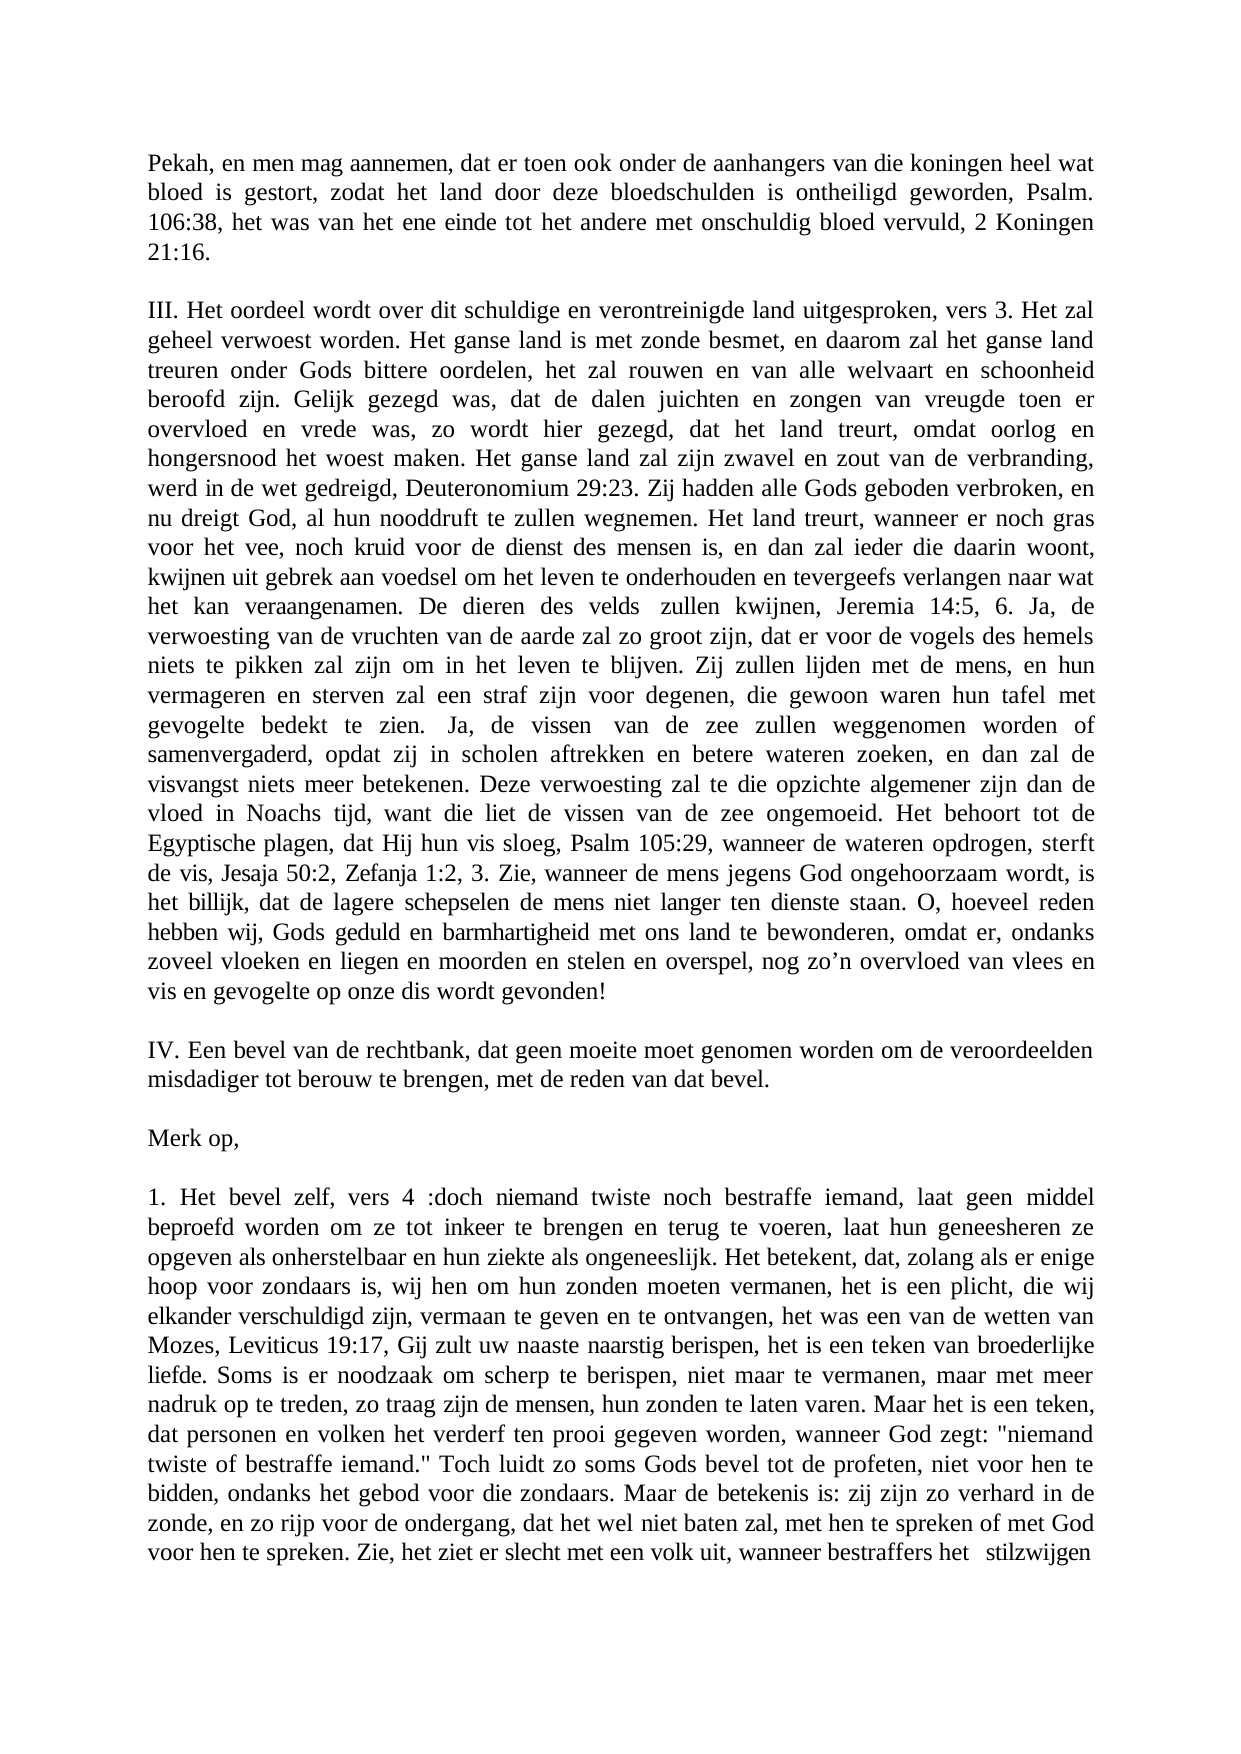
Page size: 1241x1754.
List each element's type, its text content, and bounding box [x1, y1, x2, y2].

list Het bevel zelf, vers 4 :doch niemand twiste noch bestraffe iemand, laat geen middel beproefd worden om ze tot inkeer te brengen en terug te voeren, laat hun geneesheren ze opgeven als onherstelbaar en hun ziekte als ongeneeslijk. Het betekent, dat, zolang als er enige hoop voor zondaars is, wij hen om hun zonden moeten vermanen, het is een plicht, die wij elkander verschuldigd zijn, vermaan te geven en te ontvangen, het was een van de wetten van Mozes, Leviticus 19:17, Gij zult uw naaste naarstig berispen, het is een teken van broederlijke liefde. Soms is er noodzaak om scherp te berispen, niet maar te vermanen, maar met meer nadruk op te treden, zo traag zijn de mensen, hun zonden te laten varen. Maar het is een teken, dat personen en volken het verderf ten prooi gegeven worden, wanneer God zegt: "niemand twiste of bestraffe iemand." Toch luidt zo soms Gods bevel tot de profeten, niet voor hen te bidden, ondanks het gebod voor die zondaars. Maar de betekenis is: zij zijn zo verhard in de zonde, en zo rijp voor de ondergang, dat het wel niet baten zal, met hen te spreken of met God voor hen te spreken. Zie, het ziet er slecht met een volk uit, wanneer bestraffers het stilzwijgen [147, 1182, 1095, 1566]
text Merk op, [147, 1123, 1107, 1152]
list Het oordeel wordt over dit schuldige en verontreinigde land uitgesproken, vers 3. Het zal geheel verwoest worden. Het ganse land is met zonde besmet, en daarom zal het ganse land treuren onder Gods bittere oordelen, het zal rouwen en van alle welvaart en schoonheid beroofd zijn. Gelijk gezegd was, dat de dalen juichten en zongen van vreugde toen er overvloed en vrede was, zo wordt hier gezegd, dat het land treurt, omdat oorlog en hongersnood het woest maken. Het ganse land zal zijn zwavel en zout van de verbranding, werd in de wet gedreigd, Deuteronomium 29:23. Zij hadden alle Gods geboden verbroken, en nu dreigt God, al hun nooddruft te zullen wegnemen. Het land treurt, wanneer er noch gras voor het vee, noch kruid voor de dienst des mensen is, en dan zal ieder die daarin woont, kwijnen uit gebrek aan voedsel om het leven te onderhouden en tevergeefs verlangen naar wat het kan veraangenamen. De dieren des velds zullen kwijnen, Jeremia 14:5, 6. Ja, de verwoesting van de vruchten van de aarde zal zo groot zijn, dat er voor de vogels des hemels niets te pikken zal zijn om in het leven te blijven. Zij zullen lijden met de mens, en hun vermageren en sterven zal een straf zijn voor degenen, die gewoon waren hun tafel met gevogelte bedekt te zien. Ja, de vissen van de zee zullen weggenomen worden of samenvergaderd, opdat zij in scholen aftrekken en betere wateren zoeken, en dan zal de visvangst niets meer betekenen. Deze verwoesting zal te die opzichte algemener zijn dan de vloed in Noachs tijd, want die liet de vissen van de zee ongemoeid. Het behoort tot de Egyptische plagen, dat Hij hun vis sloeg, Psalm 105:29, wanneer de wateren opdrogen, sterft de vis, Jesaja 50:2, Zefanja 1:2, 3. Zie, wanneer de mens jegens God ongehoorzaam wordt, is het billijk, dat de lagere schepselen de mens niet langer ten dienste staan. O, hoeveel reden hebben wij, Gods geduld en barmhartigheid met ons land te bewonderen, omdat er, ondanks zoveel vloeken en liegen en moorden en stelen en overspel, nog zo’n overvloed van vlees en vis en gevogelte op onze dis wordt gevonden! [147, 296, 1095, 1005]
text Pekah, en men mag aannemen, dat er toen ook onder de aanhangers van die koningen heel wat bloed is gestort, zodat het land door deze bloedschulden is ontheiligd geworden, Psalm. 106:38, het was van het ene einde tot het andere met onschuldig bloed vervuld, 2 Koningen 21:16. [147, 148, 1094, 265]
list Een bevel van de rechtbank, dat geen moeite moet genomen worden om de veroordeelden misdadiger tot berouw te brengen, met de reden van dat bevel. [147, 1035, 1094, 1093]
